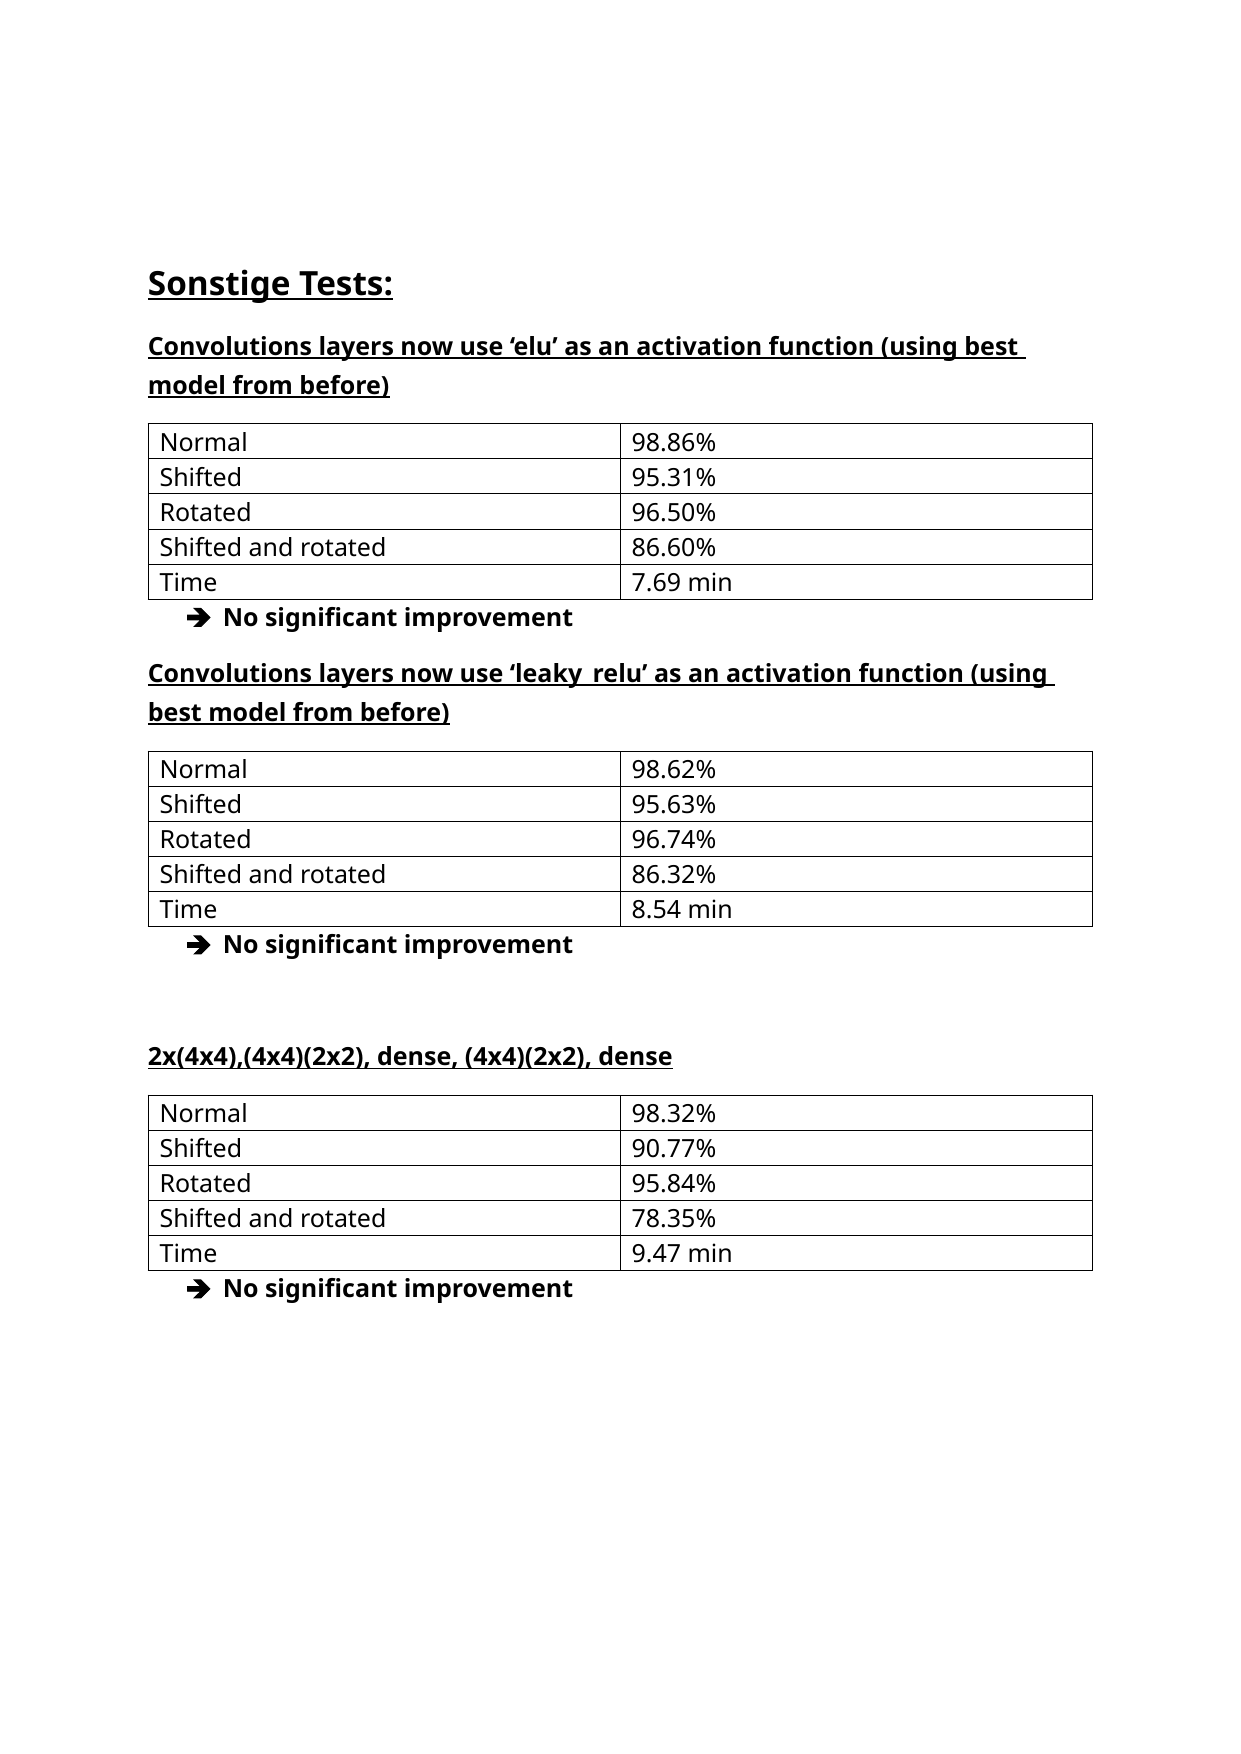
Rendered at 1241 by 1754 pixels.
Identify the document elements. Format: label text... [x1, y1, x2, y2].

table_cell Rotated [149, 822, 620, 856]
table_cell 86.60% [621, 530, 1092, 563]
table_header 98.62% [621, 752, 1092, 786]
table_cell Shifted [149, 1131, 620, 1165]
table_cell Time [149, 892, 620, 926]
table_header 98.86% [621, 424, 1092, 458]
table_header Normal [149, 1096, 620, 1130]
table_cell 78.35% [621, 1201, 1092, 1235]
table_cell 96.50% [621, 494, 1092, 528]
table_cell Time [149, 565, 620, 599]
text Convolutions layers now use ‘elu’ as an activation function (using best model from before) [148, 328, 1093, 401]
table_header 98.32% [621, 1096, 1092, 1130]
table_cell Shifted and rotated [149, 1201, 620, 1235]
table_cell Shifted [149, 787, 620, 821]
table_cell 7.69 min [621, 565, 1092, 599]
text Convolutions layers now use ‘leaky_relu’ as an activation function (using best model from before) [148, 656, 1093, 729]
table_cell 8.54 min [621, 892, 1092, 926]
table_cell 86.32% [621, 857, 1092, 891]
list No significant improvement [185, 600, 1093, 634]
table_cell Time [149, 1236, 620, 1270]
table_cell 96.74% [621, 822, 1092, 856]
list No significant improvement [185, 1271, 1093, 1305]
table_cell 9.47 min [621, 1236, 1092, 1270]
list No significant improvement [185, 927, 1093, 961]
table_cell 95.63% [621, 787, 1092, 821]
table_cell Rotated [149, 1166, 620, 1200]
table_cell Shifted and rotated [149, 530, 620, 563]
table_cell Rotated [149, 494, 620, 528]
table_cell Shifted [149, 459, 620, 493]
text Sonstige Tests: [148, 259, 1093, 305]
table_cell 90.77% [621, 1131, 1092, 1165]
table_header Normal [149, 424, 620, 458]
table_header Normal [149, 752, 620, 786]
table_cell 95.31% [621, 459, 1092, 493]
text 2x(4x4),(4x4)(2x2), dense, (4x4)(2x2), dense [148, 1039, 1093, 1073]
table_cell 95.84% [621, 1166, 1092, 1200]
table_cell Shifted and rotated [149, 857, 620, 891]
